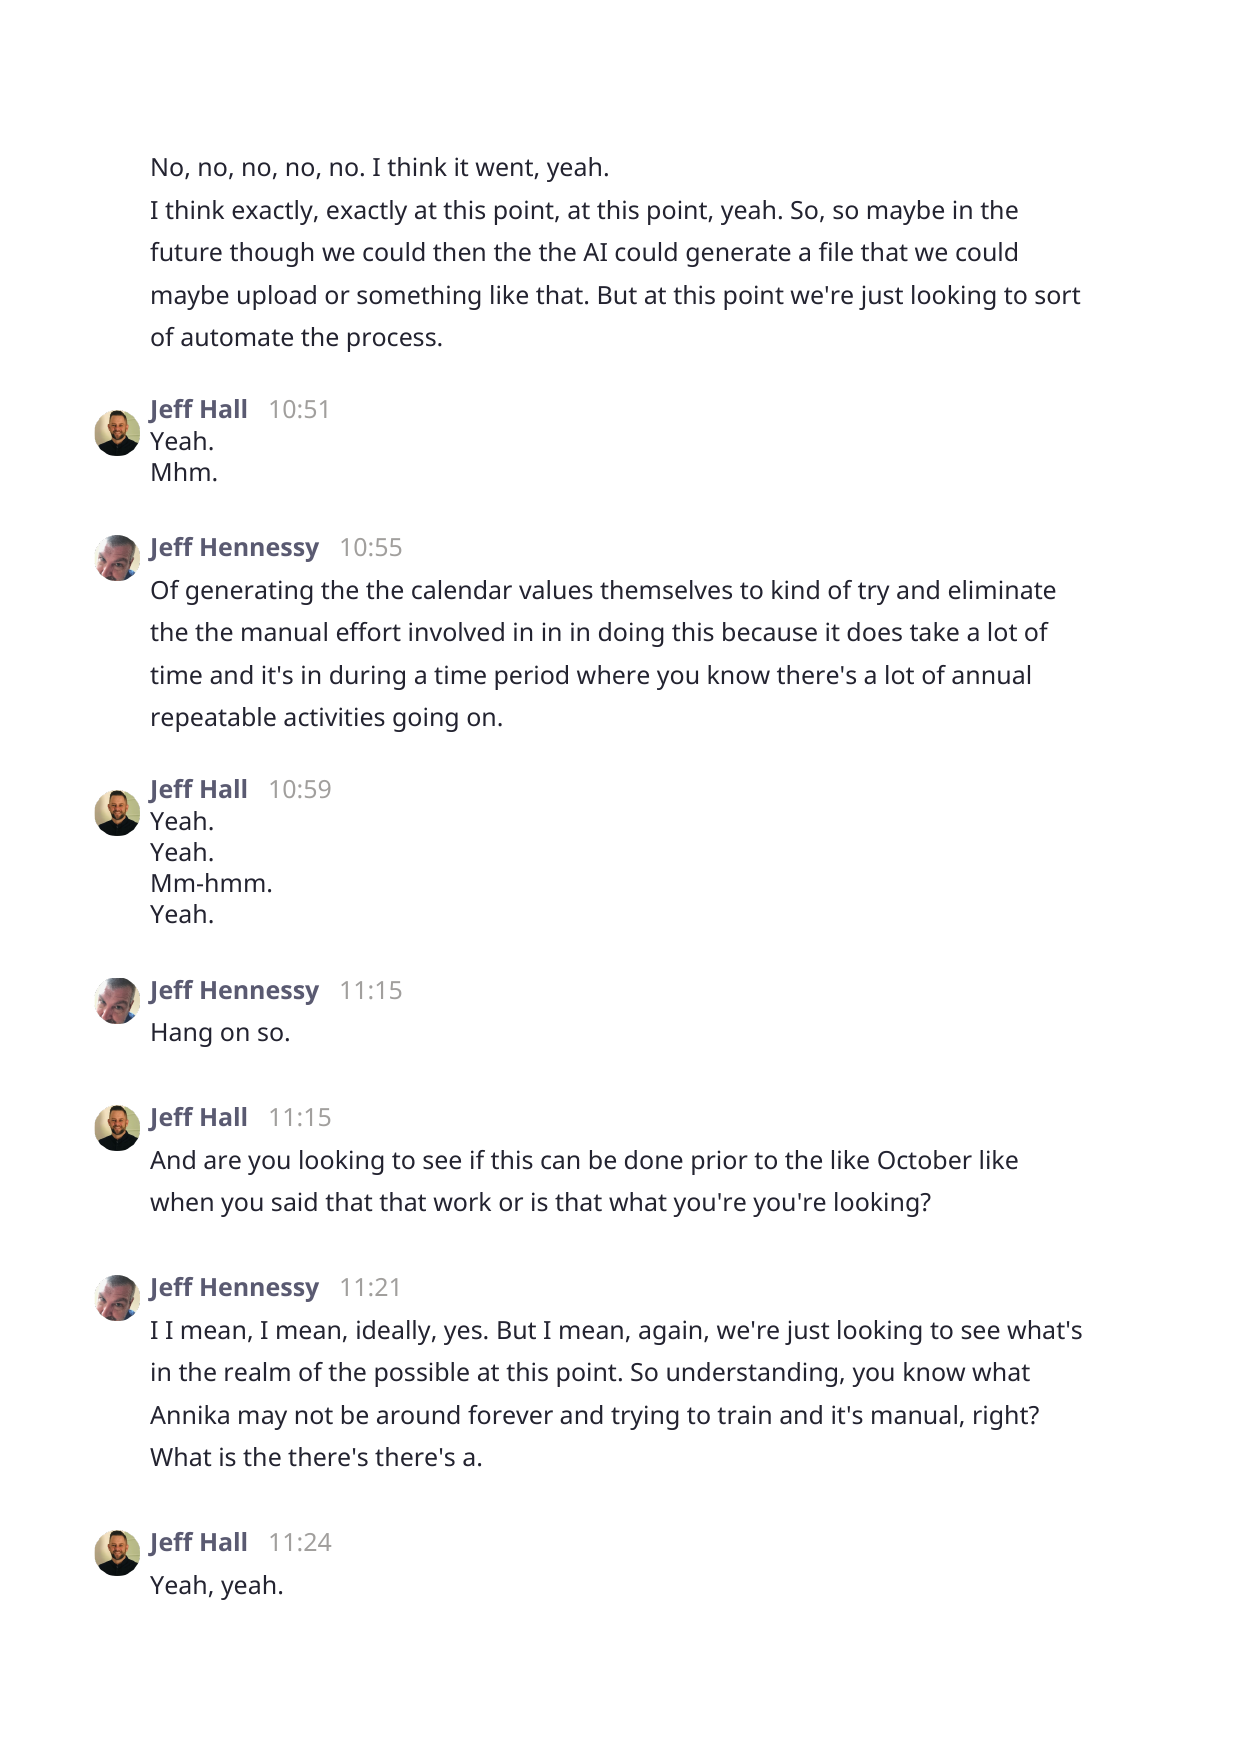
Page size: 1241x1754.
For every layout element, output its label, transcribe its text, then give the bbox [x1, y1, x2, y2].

picture [94, 790, 140, 836]
picture [94, 1105, 140, 1151]
picture [94, 1275, 140, 1321]
picture [94, 535, 140, 581]
text Jeff Hall 11:15 And are you looking to see if this can be done prior to the like October like when you said that that work or is that what you're you're looking? [150, 1057, 1090, 1219]
picture [94, 410, 140, 456]
text Jeff Hennessy 11:21 I I mean, I mean, ideally, yes. But I mean, again, we're just looking to see what's in the realm of the possible at this point. So understanding, you know what Annika may not be around forever and trying to train and it's manual, right? What is the there's there's a. [150, 1227, 1090, 1474]
picture [94, 1530, 140, 1576]
text Jeff Hennessy 11:15 Hang on so. [150, 930, 1090, 1049]
text Jeff Hennessy 10:55 Of generating the the calendar values themselves to kind of try and eliminate the the manual effort involved in in in doing this because it does take a lot of time and it's in during a time period where you know there's a lot of annual repeatable activities going on. [150, 487, 1090, 734]
picture [94, 978, 140, 1024]
text Jeff Hall 10:59 Yeah. Yeah. Mm-hmm. Yeah. [150, 742, 1090, 930]
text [150, 150, 1090, 354]
text Jeff Hall 10:51 Yeah. Mhm. [150, 362, 1090, 487]
text Jeff Hall 11:24 Yeah, yeah. [150, 1482, 1090, 1602]
